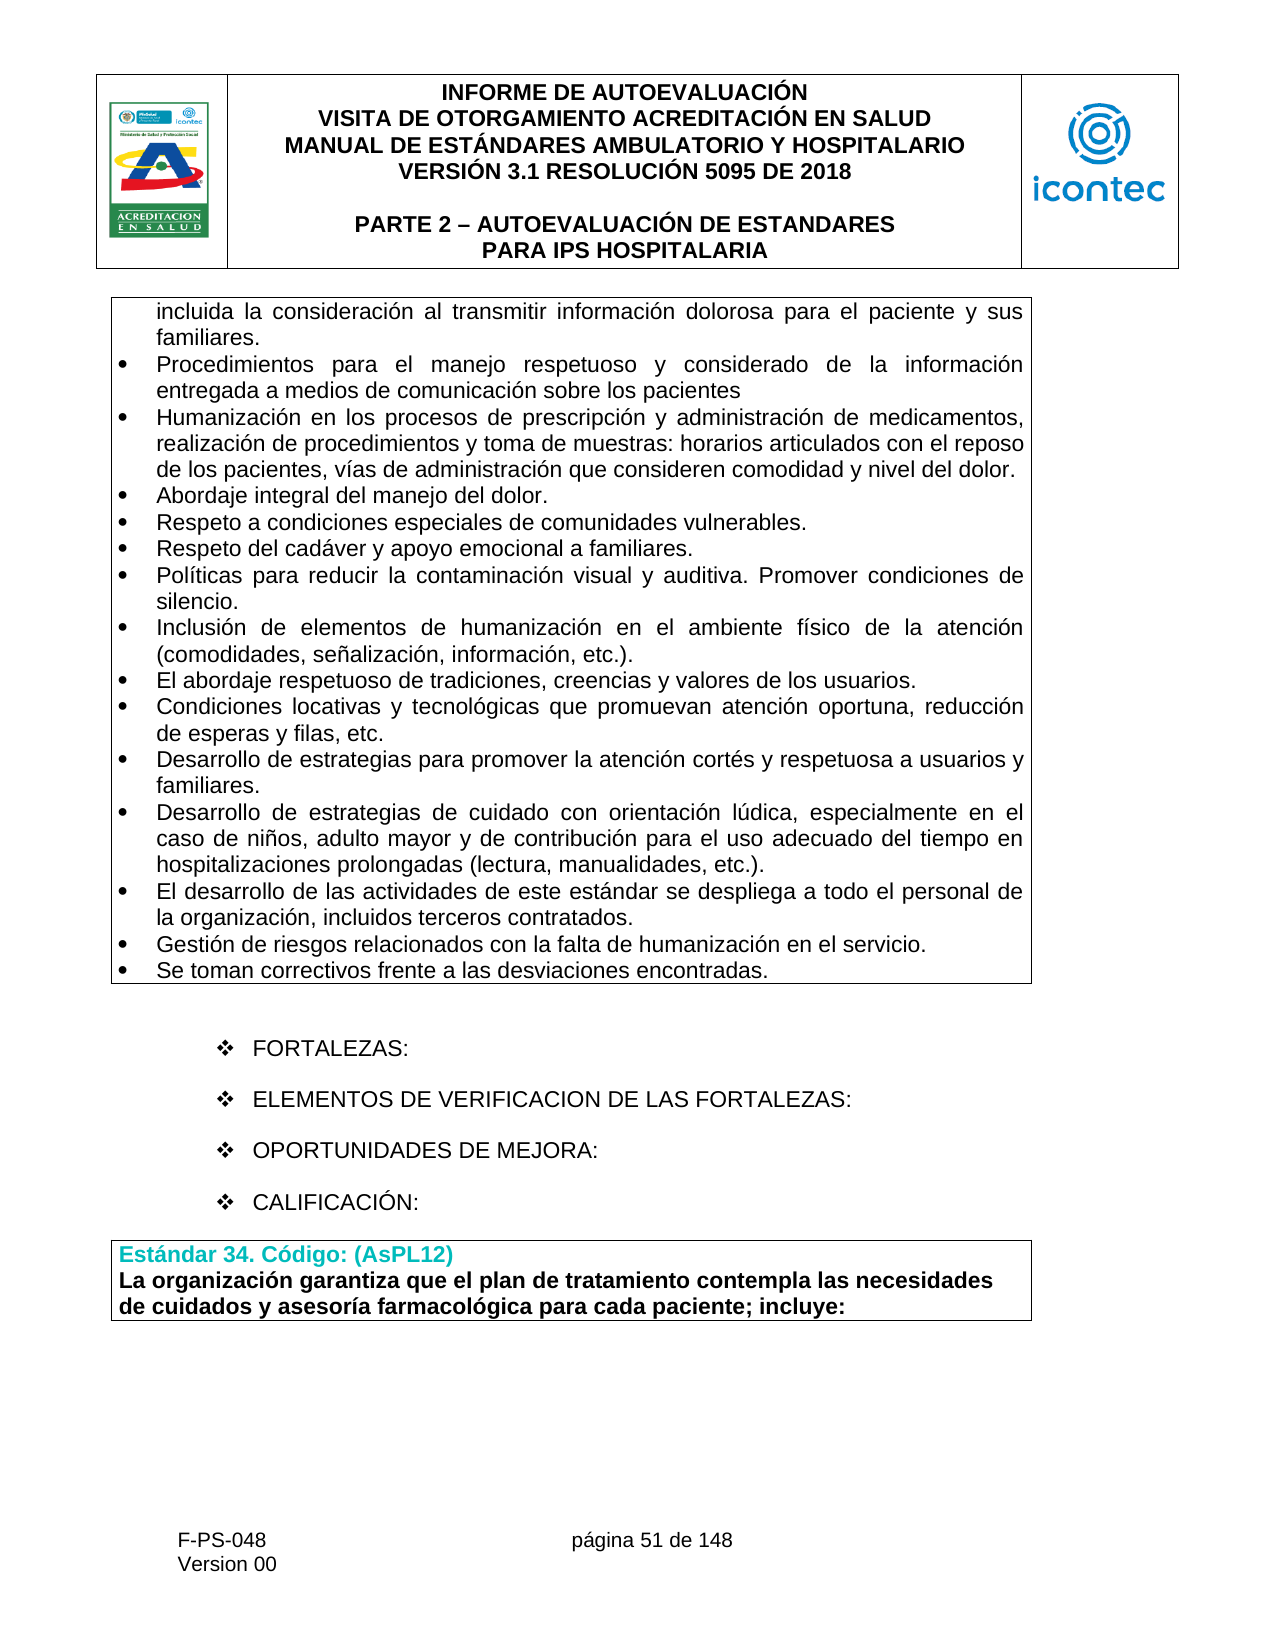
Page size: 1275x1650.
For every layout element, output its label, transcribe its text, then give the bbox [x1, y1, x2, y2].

table_header Estándar 34. Código: (AsPL12) La organización garantiza que el plan de tratamiento contempla las necesidades de cuidados y asesoría farmacológica para cada paciente; incluye: [112, 1241, 1031, 1319]
list CALIFICACIÓN: [215, 1188, 1098, 1215]
picture [1028, 96, 1171, 207]
picture [103, 97, 214, 242]
list ELEMENTOS DE VERIFICACION DE LAS FORTALEZAS: [215, 1086, 1098, 1113]
list OPORTUNIDADES DE MEJORA: [215, 1137, 1098, 1164]
list FORTALEZAS: [215, 1035, 1098, 1062]
